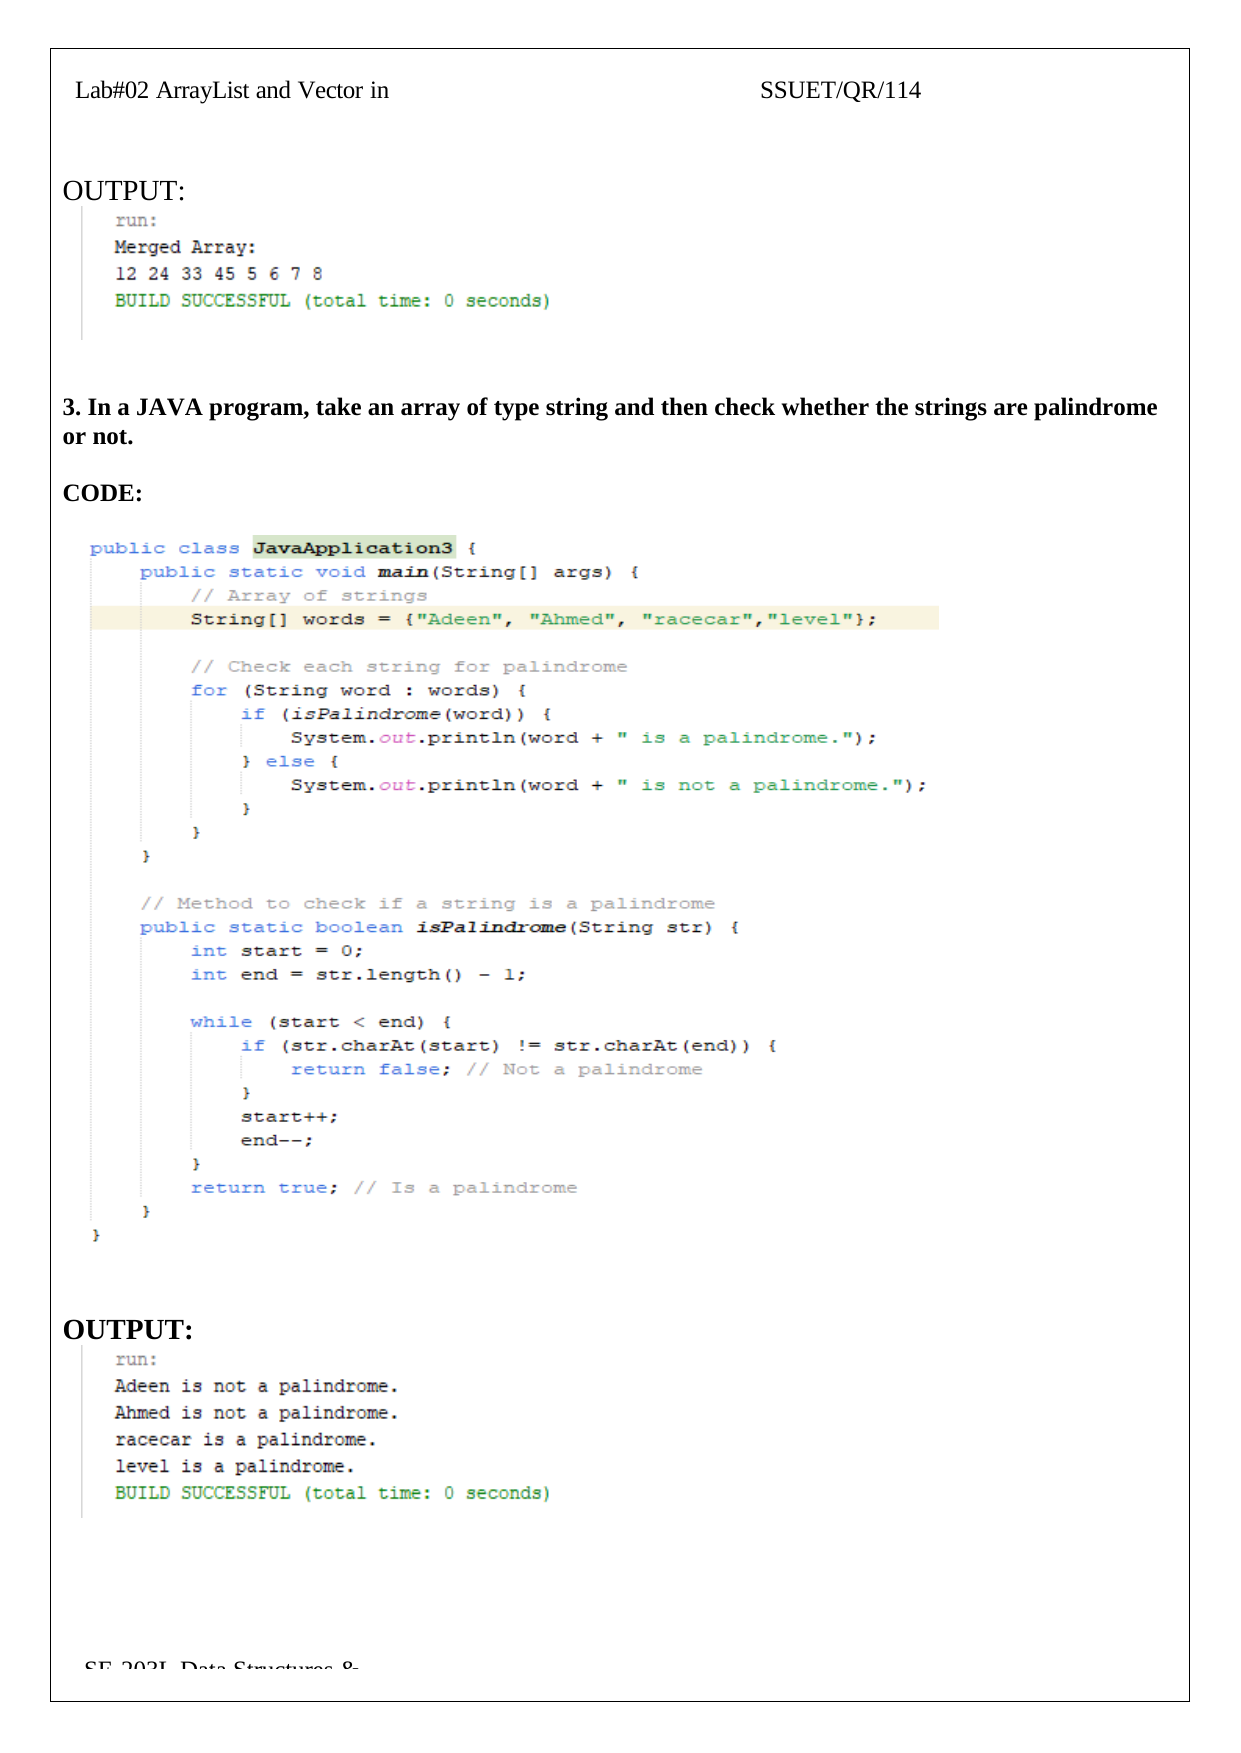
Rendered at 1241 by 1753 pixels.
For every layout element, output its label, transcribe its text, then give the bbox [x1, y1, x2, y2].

text CODE: [62, 478, 1176, 507]
text 3. In a JAVA program, take an array of type string and then check whether the strings are palindrome or not. [62, 392, 1176, 449]
text OUTPUT: [62, 1312, 1176, 1345]
text OUTPUT: [62, 173, 1176, 206]
